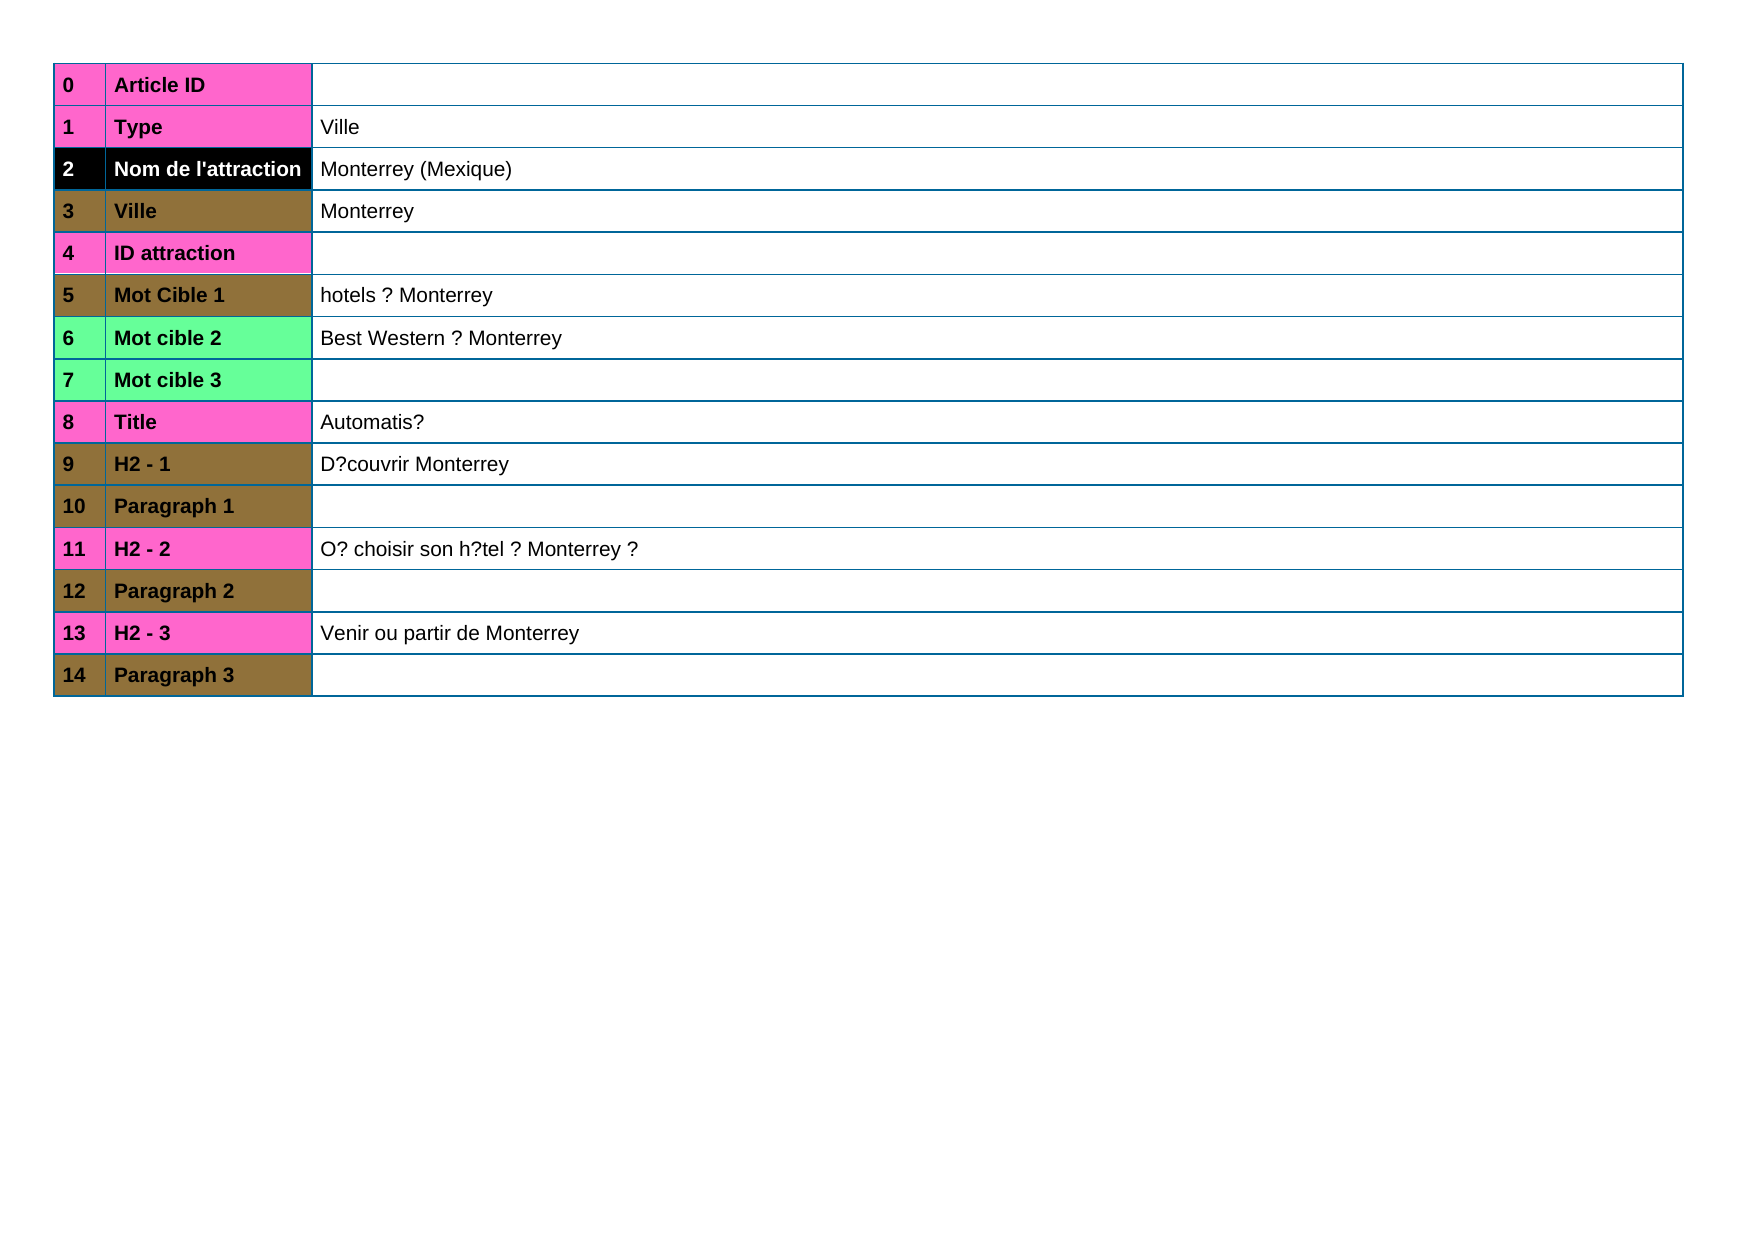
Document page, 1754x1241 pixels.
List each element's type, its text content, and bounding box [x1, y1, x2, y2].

table_cell 6 [55, 317, 105, 358]
table_cell Nom de l'attraction [106, 148, 311, 189]
table_cell H2 - 1 [106, 444, 311, 484]
table_cell Mot cible 2 [106, 317, 311, 358]
table_cell [313, 655, 1682, 695]
table_cell 12 [55, 570, 105, 611]
table_cell Automatis? [313, 402, 1682, 442]
table_header [313, 64, 1682, 105]
table_cell ID attraction [106, 233, 311, 273]
table_cell 5 [55, 275, 105, 316]
table_cell Type [106, 106, 311, 147]
table_cell hotels ? Monterrey [313, 275, 1682, 316]
table_cell H2 - 2 [106, 528, 311, 569]
table_cell 1 [55, 106, 105, 147]
table_cell [313, 233, 1682, 273]
table_cell 14 [55, 655, 105, 695]
table_cell Paragraph 3 [106, 655, 311, 695]
table_cell Paragraph 1 [106, 486, 311, 527]
table_cell Monterrey [313, 191, 1682, 231]
table_cell Best Western ? Monterrey [313, 317, 1682, 358]
table_cell 7 [55, 360, 105, 400]
table_cell 3 [55, 191, 105, 231]
table_cell D?couvrir Monterrey [313, 444, 1682, 484]
table_cell [313, 570, 1682, 611]
table_cell 8 [55, 402, 105, 442]
table_cell H2 - 3 [106, 613, 311, 653]
table_cell [313, 486, 1682, 527]
table_cell Paragraph 2 [106, 570, 311, 611]
table_cell 2 [55, 148, 105, 189]
table_cell O? choisir son h?tel ? Monterrey ? [313, 528, 1682, 569]
table_header 0 [55, 64, 105, 105]
table_cell 13 [55, 613, 105, 653]
table_cell [313, 360, 1682, 400]
table_cell 9 [55, 444, 105, 484]
table_cell Monterrey (Mexique) [313, 148, 1682, 189]
table_cell Venir ou partir de Monterrey [313, 613, 1682, 653]
table_cell Ville [313, 106, 1682, 147]
table_cell 11 [55, 528, 105, 569]
table_cell Title [106, 402, 311, 442]
table_cell Mot cible 3 [106, 360, 311, 400]
table_cell Ville [106, 191, 311, 231]
table_cell 10 [55, 486, 105, 527]
table_cell 4 [55, 233, 105, 273]
table_cell Mot Cible 1 [106, 275, 311, 316]
table_header Article ID [106, 64, 311, 105]
